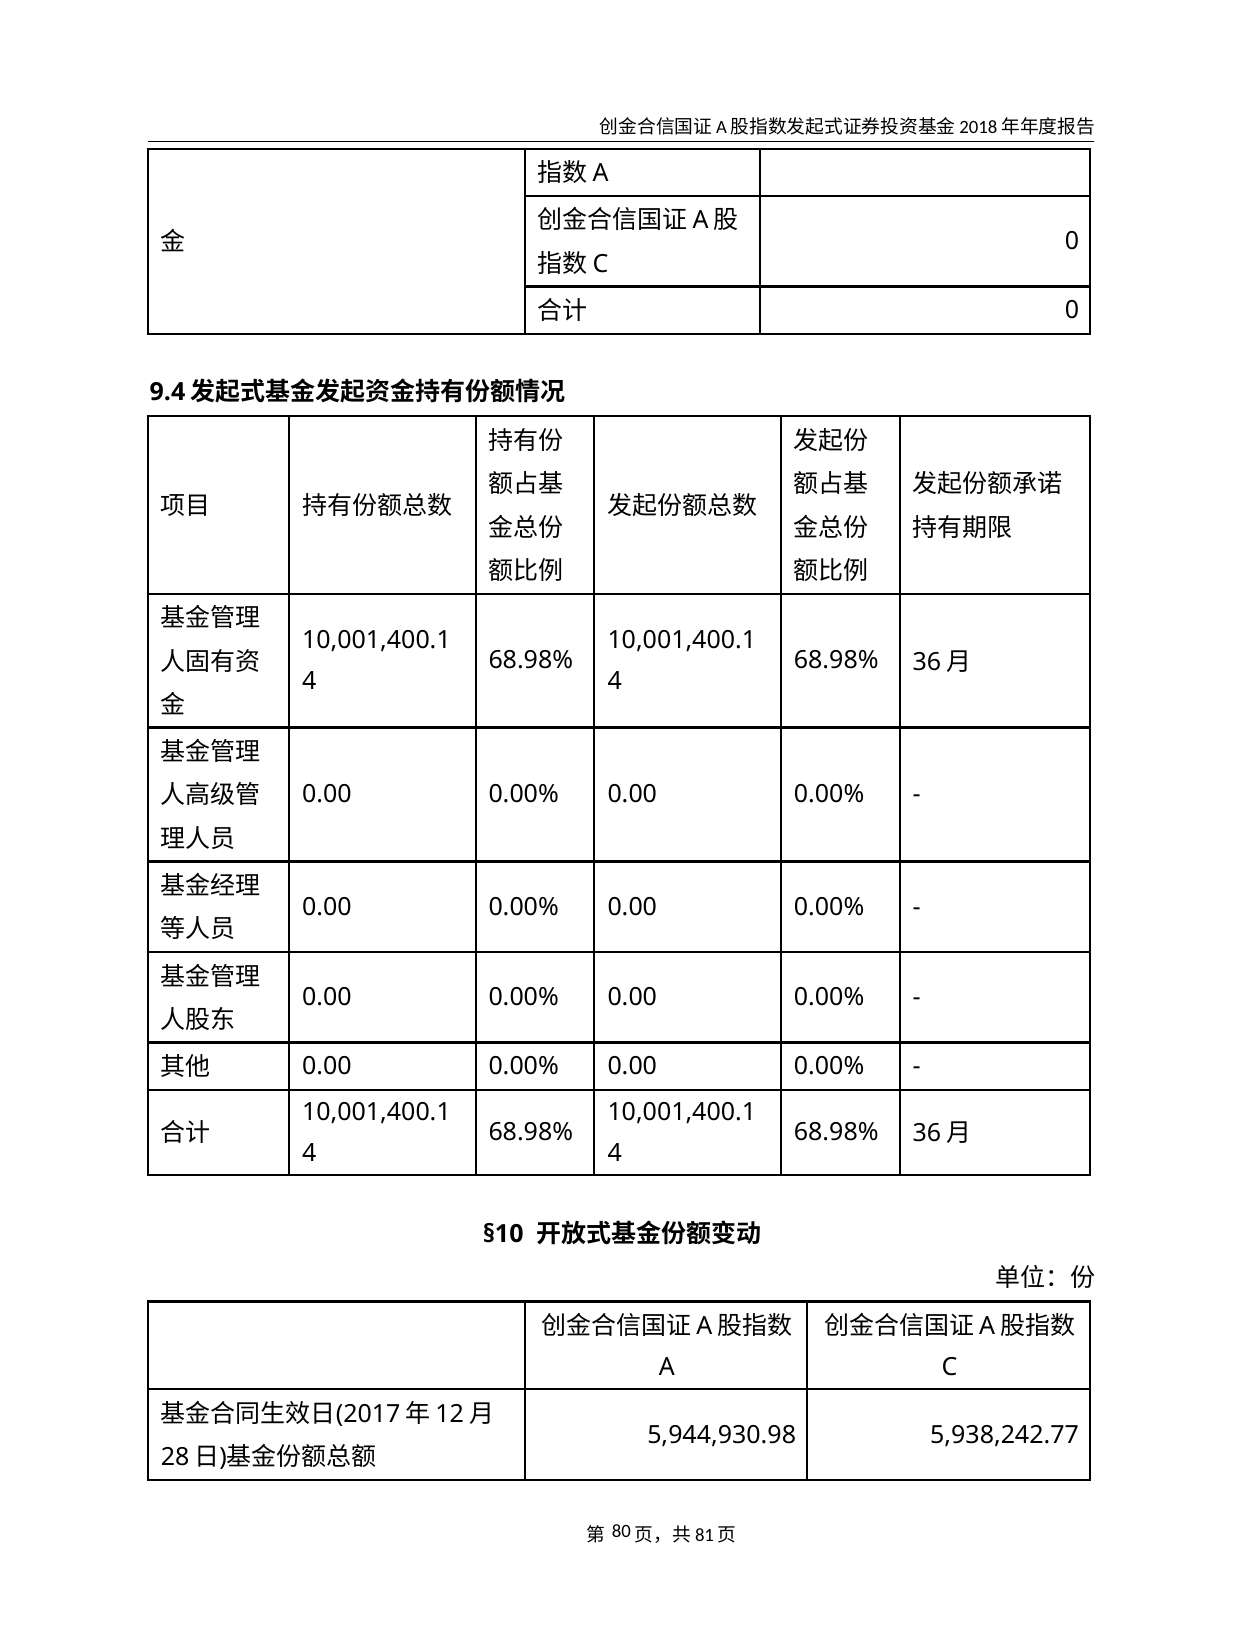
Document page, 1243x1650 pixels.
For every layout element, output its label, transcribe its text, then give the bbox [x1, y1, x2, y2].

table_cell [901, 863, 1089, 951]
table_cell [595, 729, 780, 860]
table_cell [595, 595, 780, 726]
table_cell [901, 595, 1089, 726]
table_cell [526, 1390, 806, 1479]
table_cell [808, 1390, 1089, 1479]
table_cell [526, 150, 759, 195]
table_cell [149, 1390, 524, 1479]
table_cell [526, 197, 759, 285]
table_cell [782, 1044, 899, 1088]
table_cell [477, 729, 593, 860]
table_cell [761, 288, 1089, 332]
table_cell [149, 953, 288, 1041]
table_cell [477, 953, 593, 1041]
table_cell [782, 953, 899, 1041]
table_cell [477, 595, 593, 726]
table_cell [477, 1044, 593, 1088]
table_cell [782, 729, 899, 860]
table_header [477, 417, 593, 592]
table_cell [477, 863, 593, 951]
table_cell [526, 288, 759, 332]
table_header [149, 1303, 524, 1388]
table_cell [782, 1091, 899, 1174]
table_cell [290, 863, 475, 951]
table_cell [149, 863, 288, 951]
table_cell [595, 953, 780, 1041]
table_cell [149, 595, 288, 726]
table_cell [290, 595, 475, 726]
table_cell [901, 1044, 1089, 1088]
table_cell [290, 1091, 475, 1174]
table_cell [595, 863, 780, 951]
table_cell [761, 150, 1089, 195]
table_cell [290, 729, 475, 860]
text 9.4发起式基金发起资金持有份额情况 [149, 372, 1094, 408]
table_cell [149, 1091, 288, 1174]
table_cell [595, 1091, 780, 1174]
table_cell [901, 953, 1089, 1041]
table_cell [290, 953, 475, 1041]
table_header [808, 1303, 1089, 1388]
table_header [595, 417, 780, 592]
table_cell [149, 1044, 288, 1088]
text 单位：份 [148, 1257, 1094, 1293]
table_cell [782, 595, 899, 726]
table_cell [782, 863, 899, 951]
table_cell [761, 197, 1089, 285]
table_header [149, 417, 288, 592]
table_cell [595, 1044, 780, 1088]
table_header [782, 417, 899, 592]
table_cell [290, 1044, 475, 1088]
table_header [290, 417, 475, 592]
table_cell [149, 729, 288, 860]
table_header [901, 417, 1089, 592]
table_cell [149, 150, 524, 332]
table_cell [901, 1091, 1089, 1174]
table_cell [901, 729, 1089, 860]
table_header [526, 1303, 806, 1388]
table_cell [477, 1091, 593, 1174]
text §10 开放式基金份额变动 [149, 1213, 1094, 1250]
